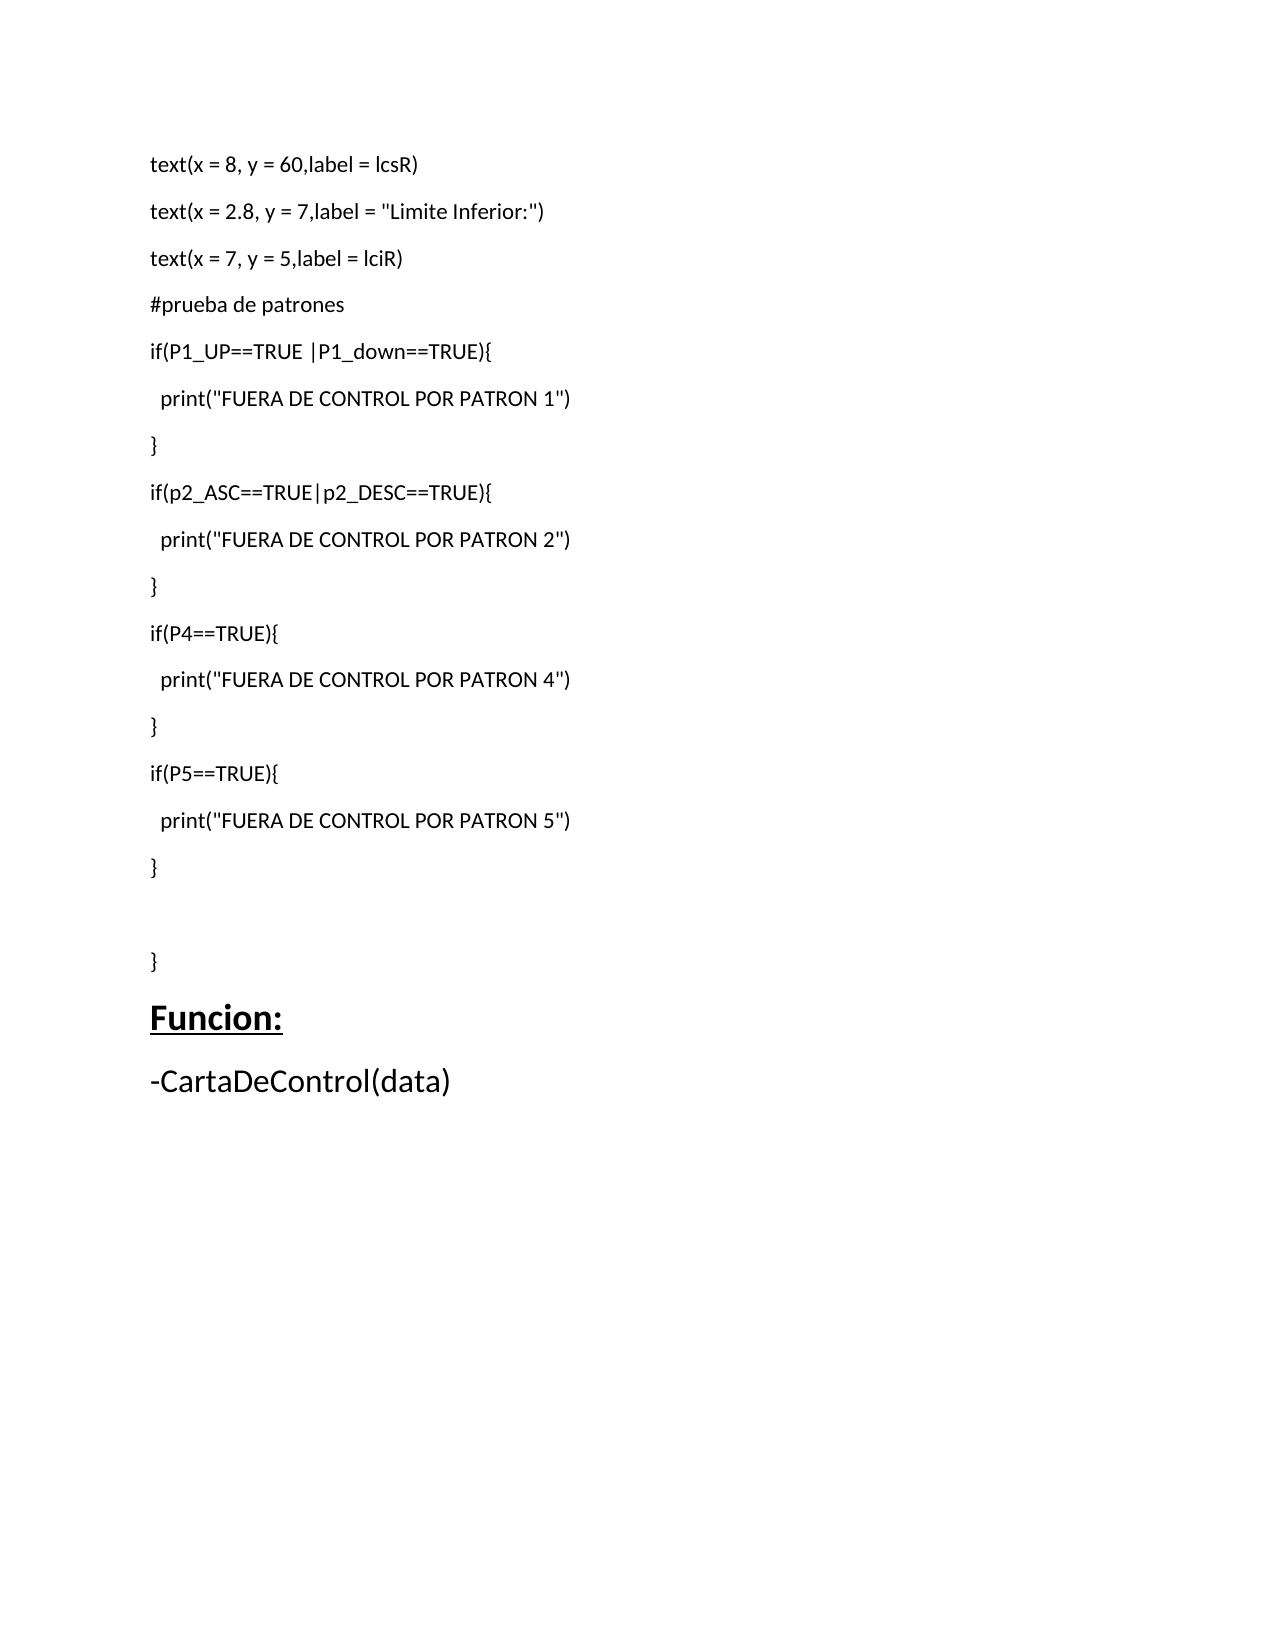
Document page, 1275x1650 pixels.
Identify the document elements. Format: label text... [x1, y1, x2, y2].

text print("FUERA DE CONTROL POR PATRON 1") [150, 384, 1125, 412]
text print("FUERA DE CONTROL POR PATRON 5") [150, 806, 1125, 834]
text text(x = 8, y = 60,label = lcsR) [150, 150, 1125, 178]
text text(x = 2.8, y = 7,label = "Limite Inferior:") [150, 197, 1125, 225]
text if(P5==TRUE){ [150, 759, 1125, 787]
text } [150, 712, 1125, 741]
text if(p2_ASC==TRUE|p2_DESC==TRUE){ [150, 478, 1125, 506]
text #prueba de patrones [150, 291, 1125, 319]
text text(x = 7, y = 5,label = lciR) [150, 244, 1125, 272]
text print("FUERA DE CONTROL POR PATRON 2") [150, 525, 1125, 553]
text } [150, 431, 1125, 459]
text Funcion: [150, 994, 1125, 1039]
text if(P4==TRUE){ [150, 619, 1125, 647]
text -CartaDeControl(data) [150, 1060, 1125, 1101]
text } [150, 853, 1125, 881]
text if(P1_UP==TRUE |P1_down==TRUE){ [150, 337, 1125, 366]
text print("FUERA DE CONTROL POR PATRON 4") [150, 666, 1125, 694]
text } [150, 947, 1125, 975]
text } [150, 572, 1125, 600]
